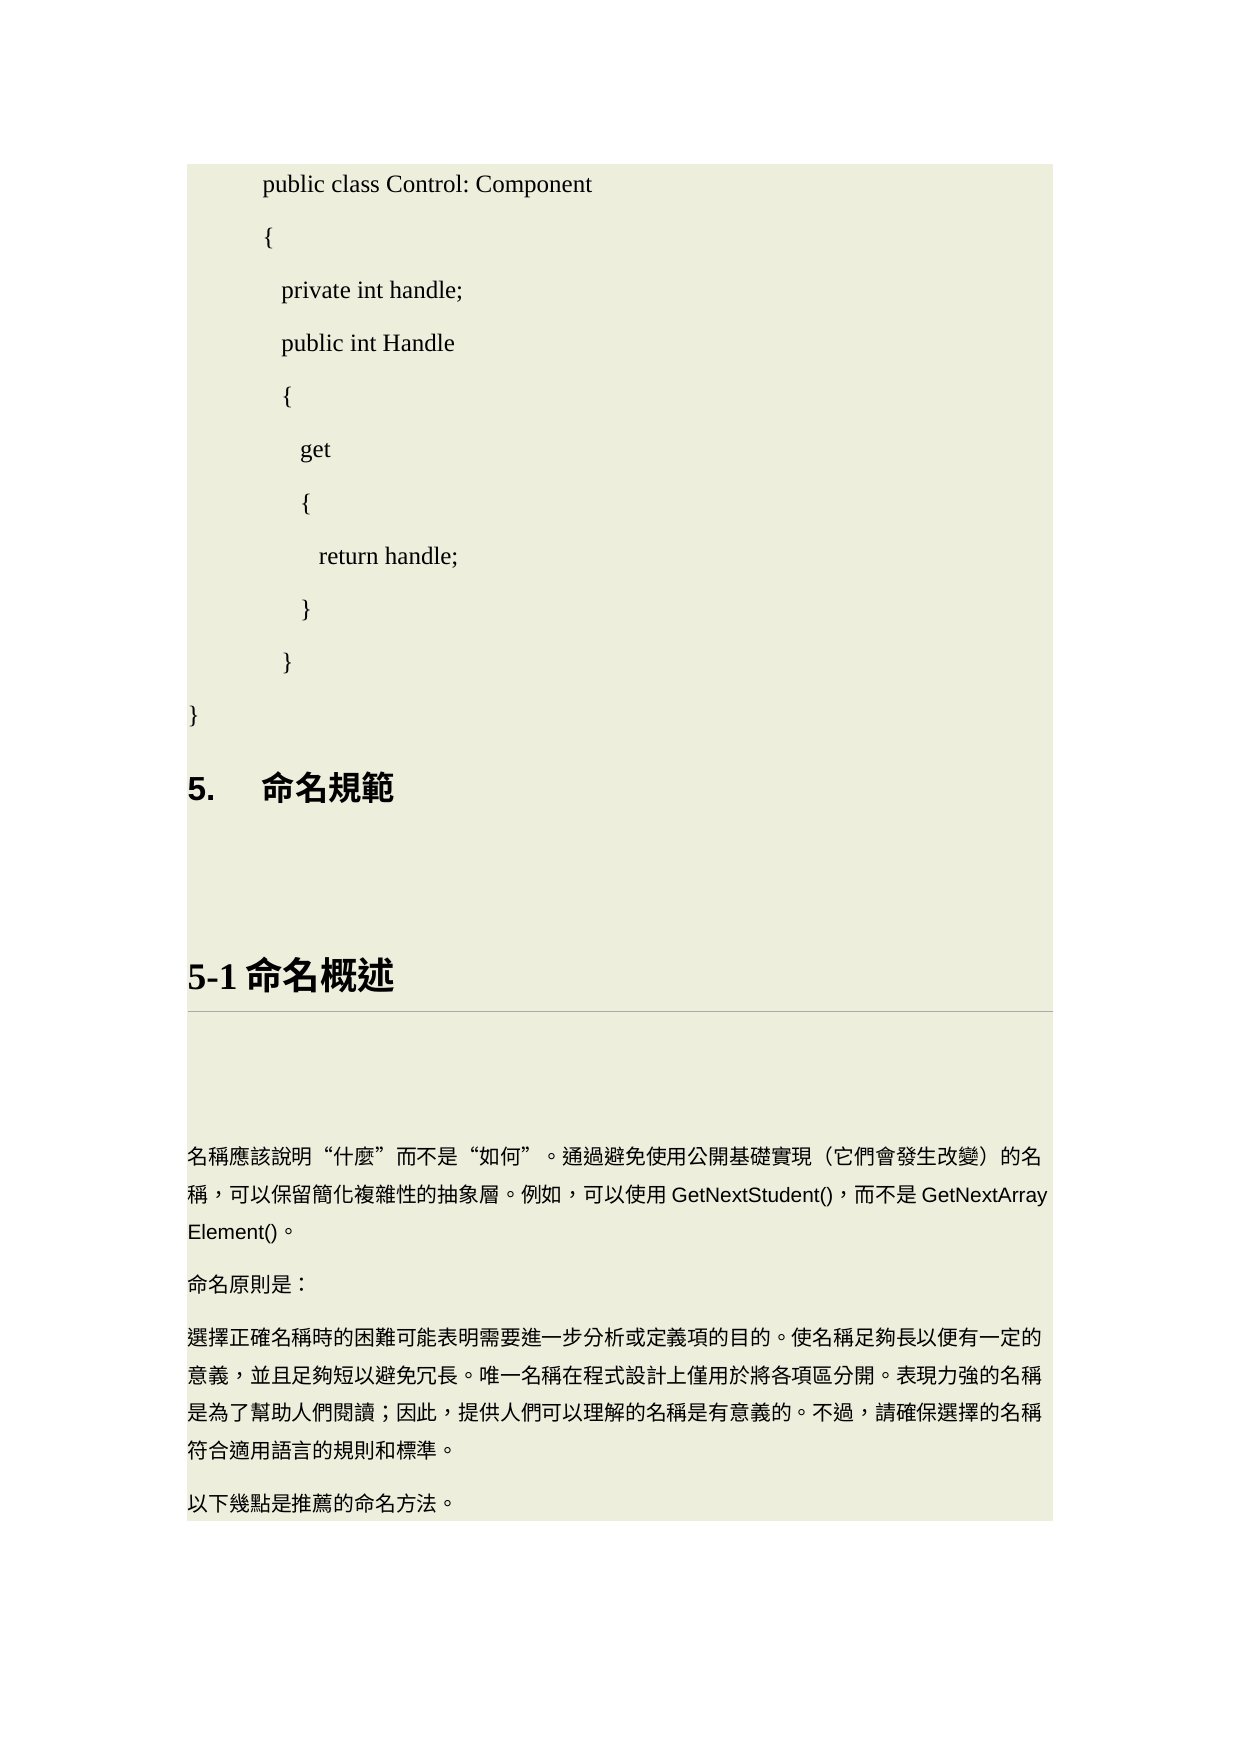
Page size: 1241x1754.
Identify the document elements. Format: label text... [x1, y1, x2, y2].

text { [187, 218, 1053, 255]
text 命名原則是： [187, 1265, 1053, 1302]
text public int Handle [187, 324, 1053, 361]
text 選擇正確名稱時的困難可能表明需要進一步分析或定義項的目的。使名稱足夠長以便有一定的意義，並且足夠短以避免冗長。唯一名稱在程式設計上僅用於將各項區分開。表現力強的名稱是為了幫助人們閱讀；因此，提供人們可以理解的名稱是有意義的。不過，請確保選擇的名稱符合適用語言的規則和標準。 [187, 1318, 1053, 1468]
text { [187, 483, 1053, 521]
text } [187, 589, 1053, 627]
text private int handle; [187, 271, 1053, 308]
subtitle 5. 命名規範 [187, 749, 1053, 824]
text } [187, 696, 1053, 733]
text { [187, 377, 1053, 414]
subtitle 5-1命名概述 [187, 936, 1053, 1012]
text 以下幾點是推薦的命名方法。 [187, 1483, 1053, 1521]
text public class Control: Component [187, 164, 1053, 202]
text } [187, 643, 1053, 680]
text 名稱應該說明“什麼”而不是“如何”。通過避免使用公開基礎實現（它們會發生改變）的名稱，可以保留簡化複雜性的抽象層。例如，可以使用 GetNextStudent()，而不是 GetNextArrayElement()。 [187, 1137, 1053, 1249]
text get [187, 430, 1053, 468]
text return handle; [187, 536, 1053, 574]
